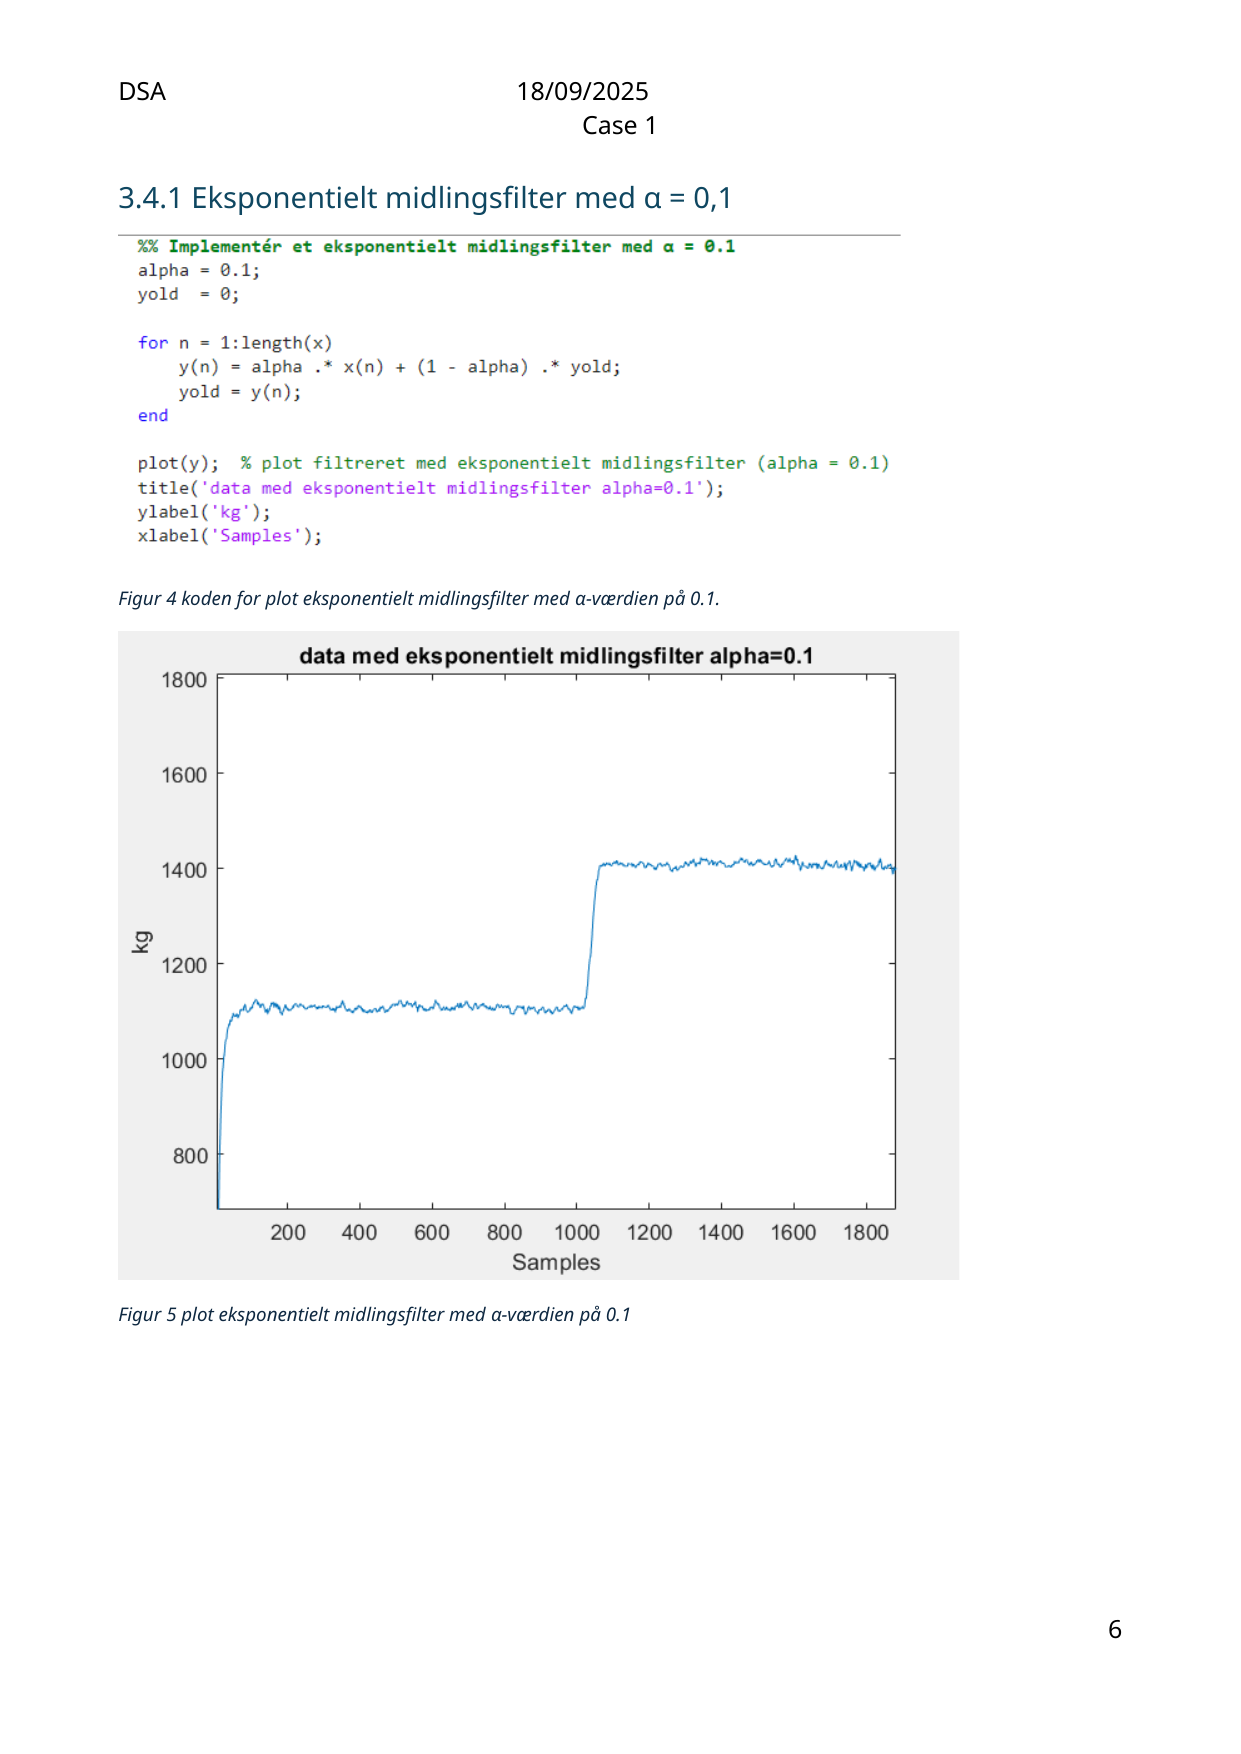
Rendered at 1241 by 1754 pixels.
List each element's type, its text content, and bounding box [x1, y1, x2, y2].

picture [118, 231, 901, 564]
picture [118, 631, 960, 1280]
subtitle 3.4.1 Eksponentielt midlingsfilter med α = 0,1 [118, 177, 1122, 217]
